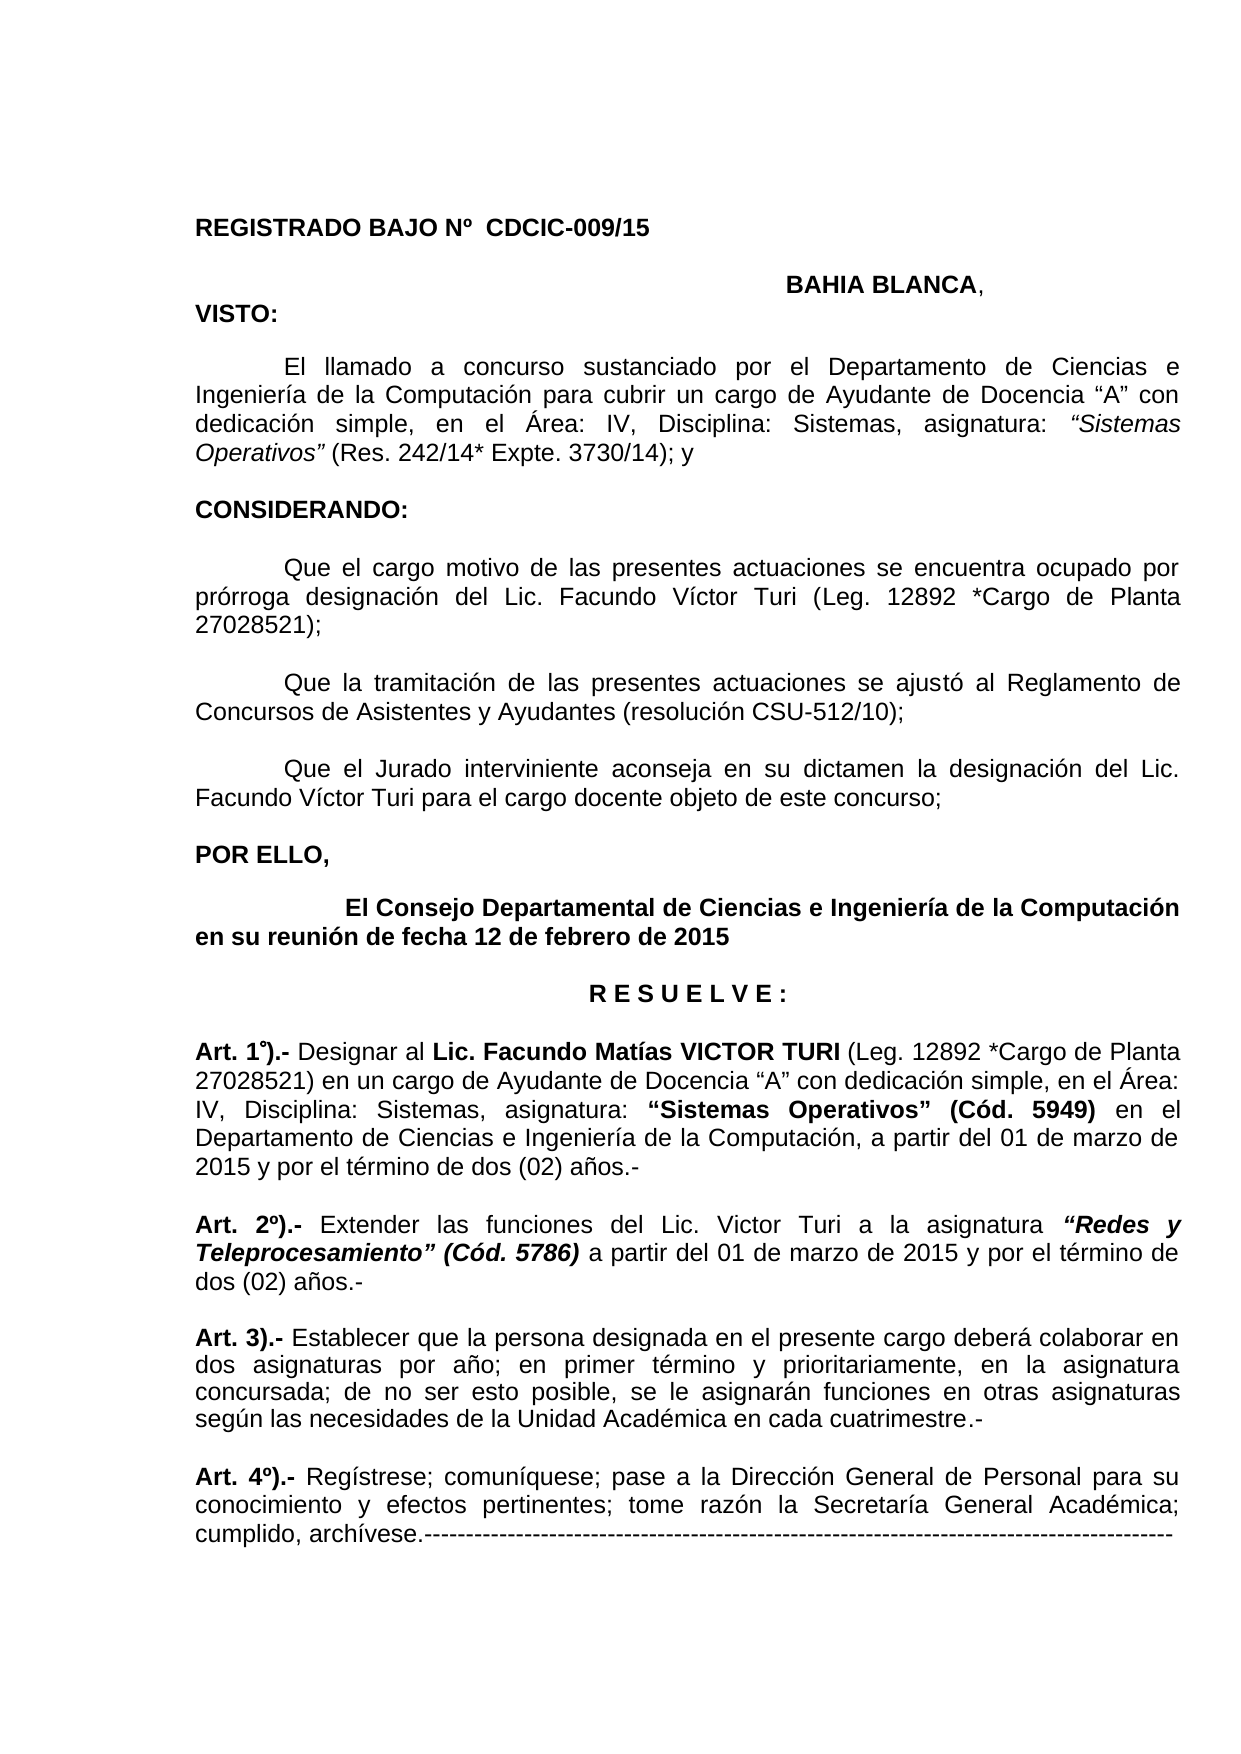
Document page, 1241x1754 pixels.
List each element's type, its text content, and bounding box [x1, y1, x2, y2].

text Art. 4º).- Regístrese; comuníquese; pase a la Dirección General de Personal para su conocimiento y efectos pertinentes; tome razón la Secretaría General Académica; cumplido, archívese.------------------------------------------------------------------------------------------ [195, 1462, 1181, 1548]
text Art. 1).- Designar al Lic. Facundo Matías VICTOR TURI (Leg. 12892 *Cargo de Planta 27028521) en un cargo de Ayudante de Docencia “A” con dedicación simple, en el Área: IV, Disciplina: Sistemas, asignatura: “Sistemas Operativos” (Cód. 5949) en el Departamento de Ciencias e Ingeniería de la Computación, a partir del 01 de marzo de 2015 y por el término de dos (02) años.- [195, 1037, 1181, 1181]
text Art. 2º).- Extender las funciones del Lic. Victor Turi a la asignatura “Redes y Teleprocesamiento” (Cód. 5786) a partir del 01 de marzo de 2015 y por el término de dos (02) años.- [195, 1209, 1181, 1296]
text VISTO: [195, 299, 1181, 328]
text CONSIDERANDO: [195, 495, 1181, 524]
text POR ELLO, [195, 840, 1181, 869]
text R E S U E L V E : [195, 979, 1181, 1008]
text Que el cargo motivo de las presentes actuaciones se encuentra ocupado por prórroga designación del Lic. Facundo Víctor Turi (Leg. 12892 *Cargo de Planta 27028521); [195, 553, 1181, 639]
text Art. 3).- Establecer que la persona designada en el presente cargo deberá colaborar en dos asignaturas por año; en primer término y prioritariamente, en la asignatura concursada; de no ser esto posible, se le asignarán funciones en otras asignaturas según las necesidades de la Unidad Académica en cada cuatrimestre.- [195, 1324, 1181, 1433]
text BAHIA BLANCA, [195, 270, 1181, 299]
subtitle REGISTRADO BAJO Nº CDCIC-009/15 [195, 213, 1181, 241]
text Que el Jurado interviniente aconseja en su dictamen la designación del Lic. Facundo Víctor Turi para el cargo docente objeto de este concurso; [195, 754, 1181, 812]
text Que la tramitación de las presentes actuaciones se ajustó al Reglamento de Concursos de Asistentes y Ayudantes (resolución CSU-512/10); [195, 668, 1181, 725]
text El llamado a concurso sustanciado por el Departamento de Ciencias e Ingeniería de la Computación para cubrir un cargo de Ayudante de Docencia “A” con dedicación simple, en el Área: IV, Disciplina: Sistemas, asignatura: “Sistemas Operativos” (Res. 242/14* Expte. 3730/14); y [195, 352, 1181, 467]
text El Consejo Departamental de Ciencias e Ingeniería de la Computación en su reunión de fecha 12 de febrero de 2015 [195, 893, 1181, 951]
